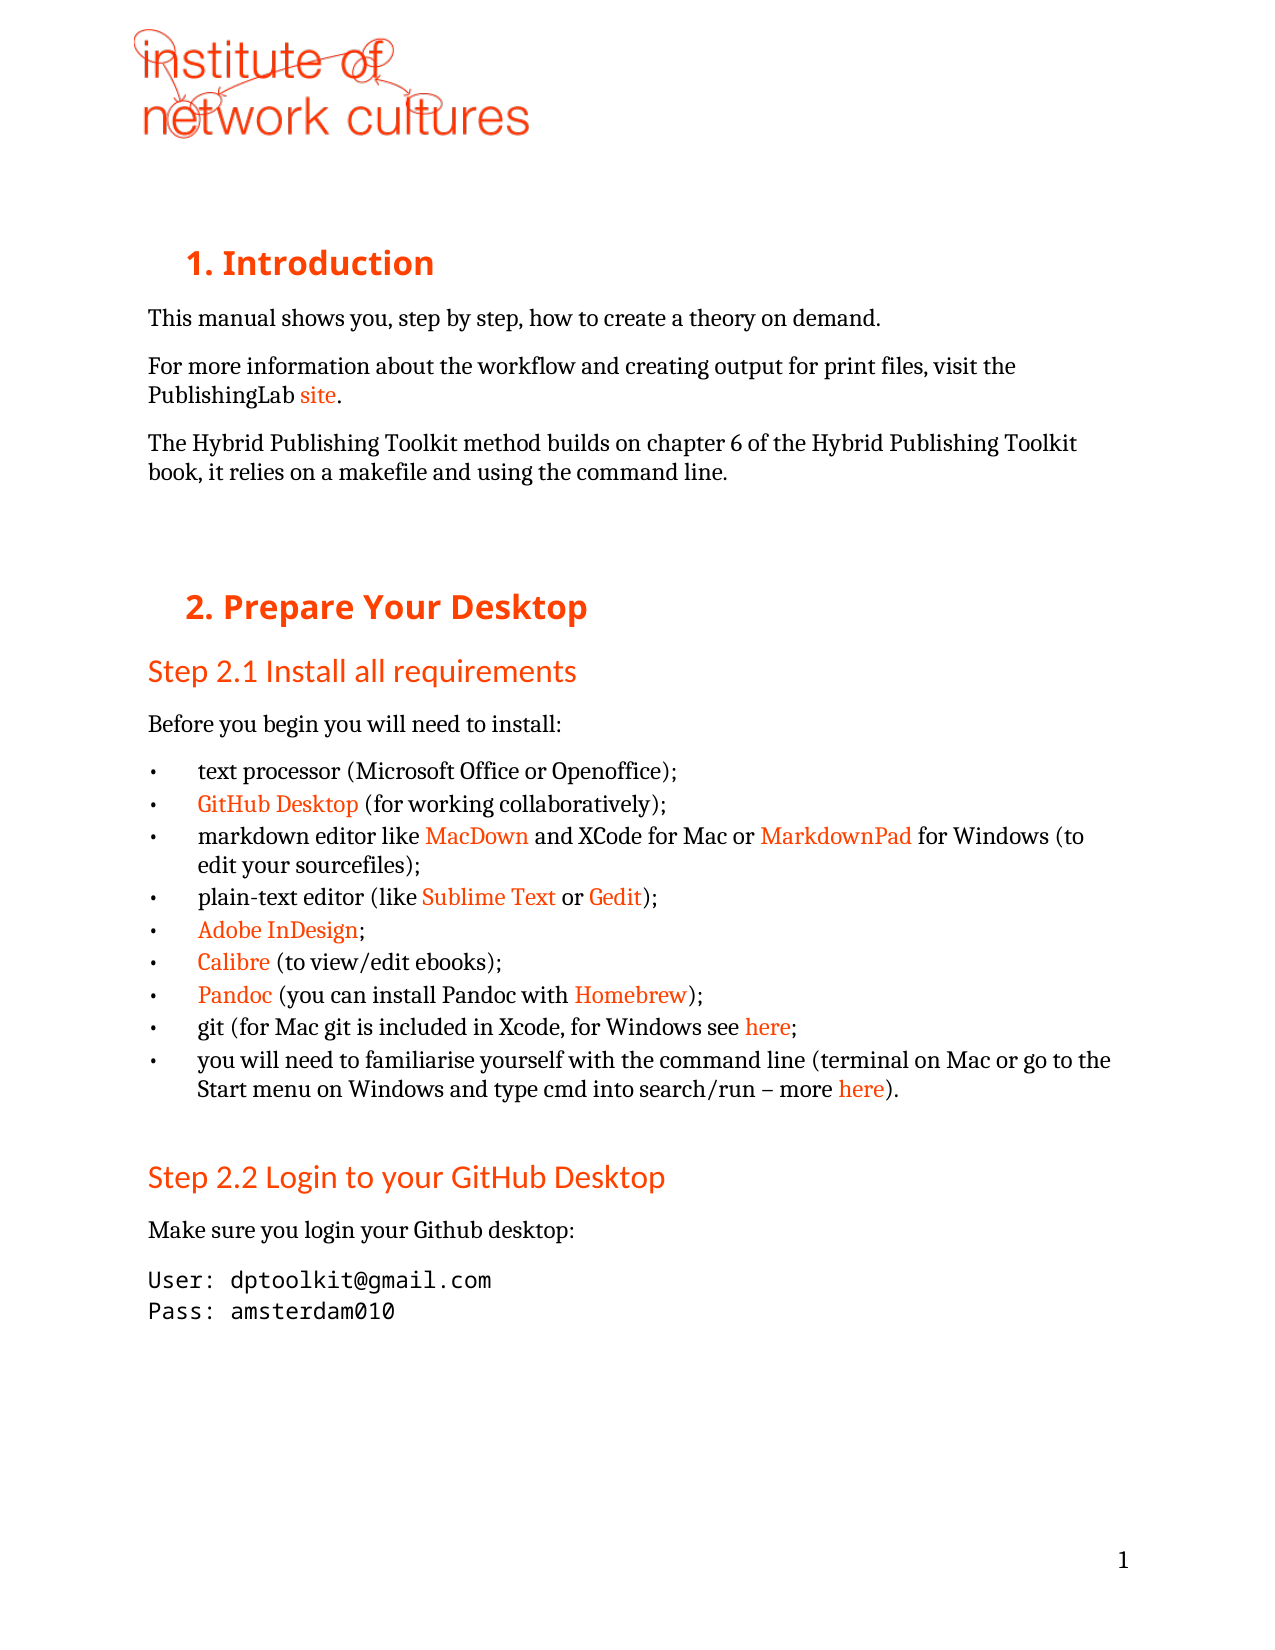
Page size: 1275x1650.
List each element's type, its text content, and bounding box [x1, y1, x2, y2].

subtitle Introduction [185, 240, 1127, 285]
subtitle Prepare Your Desktop [185, 584, 1127, 629]
picture [133, 29, 530, 140]
list Adobe InDesign; [148, 916, 1127, 944]
list GitHub Desktop (for working collaboratively); [148, 789, 1127, 818]
list markdown editor like MacDown and XCode for Mac or MarkdownPad for Windows (to edit your sourcefiles); [148, 822, 1127, 879]
list plain-text editor (like Sublime Text or Gedit); [148, 883, 1127, 912]
text This manual shows you, step by step, how to create a theory on demand. [148, 304, 1127, 333]
text Make sure you login your Github desktop: [148, 1216, 1127, 1245]
text The Hybrid Publishing Toolkit method builds on chapter 6 of the Hybrid Publishing Toolkit book, it relies on a makefile and using the command line. [148, 429, 1127, 486]
subtitle Step 2.2 Login to your GitHub Desktop [148, 1157, 1127, 1197]
list Calibre (to view/edit ebooks); [148, 948, 1127, 977]
text Before you begin you will need to install: [148, 709, 1127, 738]
list you will need to familiarise yourself with the command line (terminal on Mac or go to the Start menu on Windows and type cmd into search/run – more here). [148, 1046, 1127, 1103]
subtitle Step 2.1 Install all requirements [148, 650, 1127, 691]
list text processor (Microsoft Office or Openoffice); [148, 757, 1127, 786]
text For more information about the workflow and creating output for print files, visit the PublishingLab site. [148, 352, 1127, 410]
list git (for Mac git is included in Xcode, for Windows see here; [148, 1013, 1127, 1042]
list Pandoc (you can install Pandoc with Homebrew); [148, 981, 1127, 1009]
text User: dptoolkit@gmail.com Pass: amsterdam010 [148, 1263, 1127, 1326]
